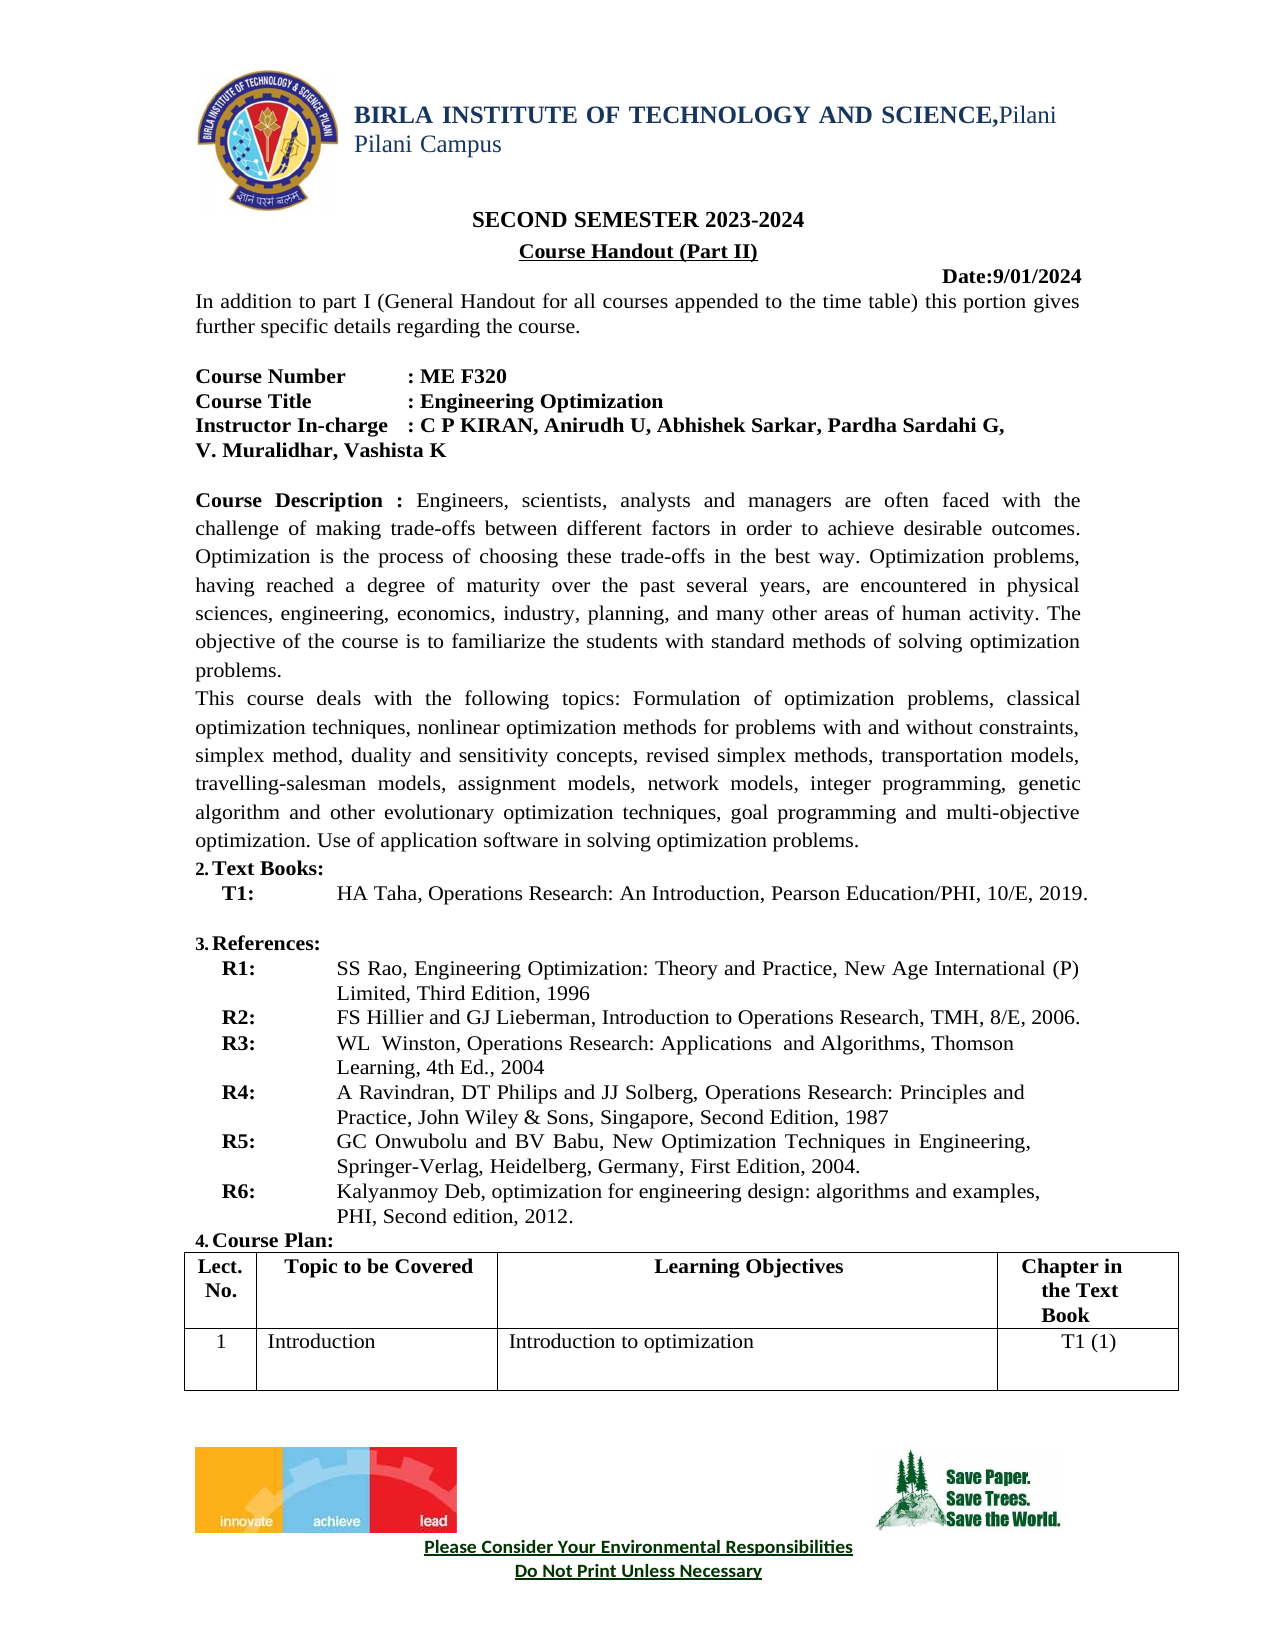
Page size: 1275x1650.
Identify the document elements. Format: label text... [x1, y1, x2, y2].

table_cell 1 [185, 1329, 256, 1389]
text R4: A Ravindran, DT Philips and JJ Solberg, Operations Research: Principles and Practice, John Wiley & Sons, Singapore, Second Edition, 1987 [222, 1080, 1081, 1129]
subtitle Text Books: [195, 856, 1192, 880]
table_header Topic to be Covered [257, 1253, 497, 1328]
text This course deals with the following topics: Formulation of optimization problems, classical optimization techniques, nonlinear optimization methods for problems with and without constraints, simplex method, duality and sensitivity concepts, revised simplex methods, transportation models, travelling-salesman models, assignment models, network models, integer programming, genetic algorithm and other evolutionary optimization techniques, goal programming and multi-objective optimization. Use of application software in solving optimization problems. [195, 686, 1081, 852]
table_cell Introduction [257, 1329, 497, 1389]
text R2: FS Hillier and GJ Lieberman, Introduction to Operations Research, TMH, 8/E, 2006. [222, 1005, 1192, 1029]
picture [875, 1447, 1065, 1533]
text R5: GC Onwubolu and BV Babu, New Optimization Techniques in Engineering, Springer-Verlag, Heidelberg, Germany, First Edition, 2004. [222, 1129, 1081, 1178]
table_header Lect. No. [185, 1253, 256, 1328]
table_header Learning Objectives [498, 1253, 997, 1328]
picture [195, 1447, 457, 1533]
text T1: HA Taha, Operations Research: An Introduction, Pearson Education/PHI, 10/E, 2019. [222, 881, 1192, 905]
table_cell Introduction to optimization [498, 1329, 997, 1389]
subtitle Course Number : ME F320 [195, 364, 1192, 388]
text SECOND SEMESTER 2023-2024 [192, 206, 1084, 233]
text Date:9/01/2024 [940, 264, 1084, 288]
subtitle Instructor In-charge : C P KIRAN, Anirudh U, Abhishek Sarkar, Pardha Sardahi G, V. Muralidhar, Vashista K [195, 413, 1022, 462]
text Course Handout (Part II) [192, 239, 1084, 263]
text R1: SS Rao, Engineering Optimization: Theory and Practice, New Age International (P) Limited, Third Edition, 1996 [222, 956, 1081, 1004]
table_cell T1 (1) [998, 1329, 1178, 1389]
text R6: Kalyanmoy Deb, optimization for engineering design: algorithms and examples, PHI, Second edition, 2012. [222, 1179, 1081, 1228]
picture [197, 70, 339, 206]
text In addition to part I (General Handout for all courses appended to the time table) this portion gives further specific details regarding the course. [195, 289, 1136, 338]
text Course Title : Engineering Optimization [195, 389, 1192, 413]
table_header Chapter in the Text Book [998, 1253, 1178, 1328]
text R3: WL Winston, Operations Research: Applications and Algorithms, Thomson Learning, 4th Ed., 2004 [222, 1030, 1022, 1079]
subtitle Course Plan: [195, 1228, 1192, 1252]
subtitle References: [195, 931, 1192, 955]
text Course Description : Engineers, scientists, analysts and managers are often faced with the challenge of making trade-offs between different factors in order to achieve desirable outcomes. Optimization is the process of choosing these trade-offs in the best way. Optimization problems, having reached a degree of maturity over the past several years, are encountered in physical sciences, engineering, economics, industry, planning, and many other areas of human activity. The objective of the course is to familiarize the students with standard methods of solving optimization problems. [195, 488, 1081, 682]
